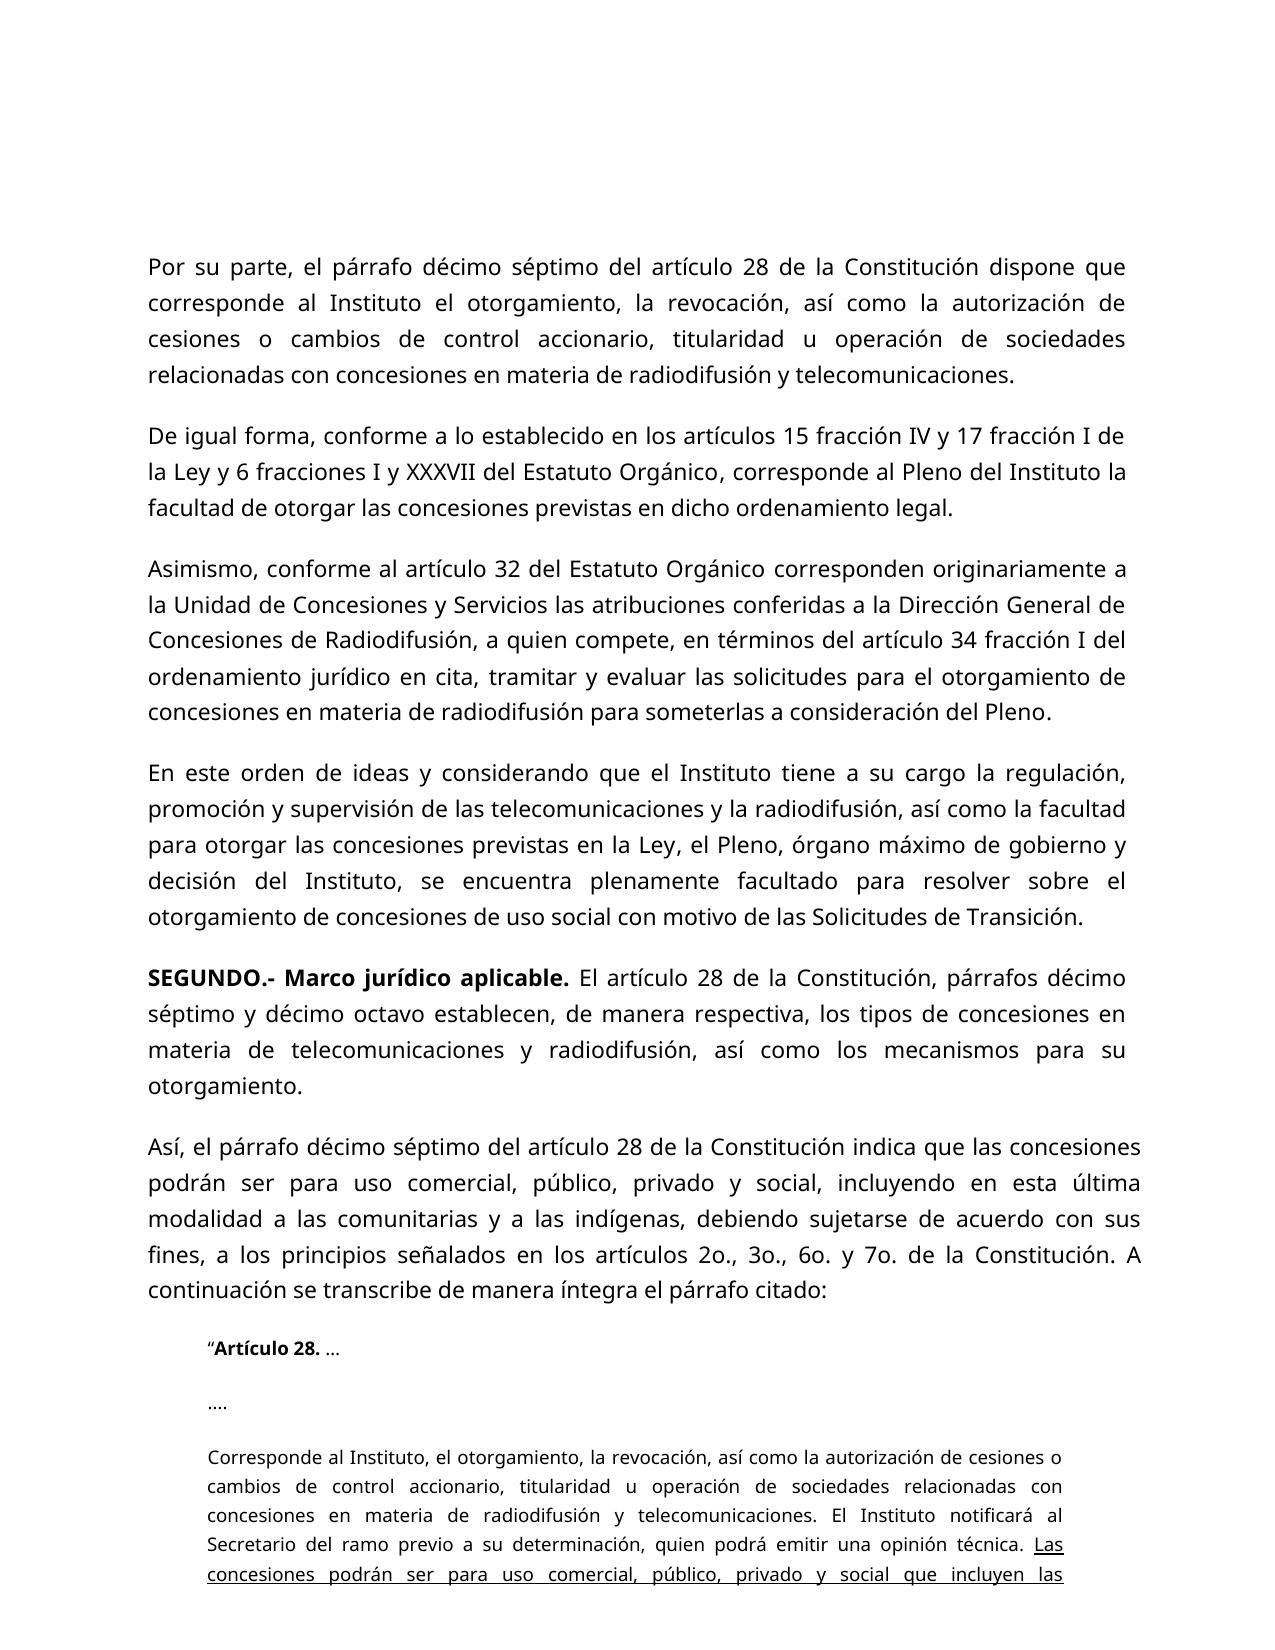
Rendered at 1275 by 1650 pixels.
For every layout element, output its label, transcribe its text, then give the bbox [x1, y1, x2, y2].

text Así, el párrafo décimo séptimo del artículo 28 de la Constitución indica que las concesiones podrán ser para uso comercial, público, privado y social, incluyendo en esta última modalidad a las comunitarias y a las indígenas, debiendo sujetarse de acuerdo con sus fines, a los principios señalados en los artículos 2o., 3o., 6o. y 7o. de la Constitución. A continuación se transcribe de manera íntegra el párrafo citado: [148, 1131, 1142, 1306]
text …. [207, 1390, 1063, 1415]
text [207, 1444, 1063, 1583]
text Asimismo, conforme al artículo 32 del Estatuto Orgánico corresponden originariamente a la Unidad de Concesiones y Servicios las atribuciones conferidas a la Dirección General de Concesiones de Radiodifusión, a quien compete, en términos del artículo 34 fracción I del ordenamiento jurídico en cita, tramitar y evaluar las solicitudes para el otorgamiento de concesiones en materia de radiodifusión para someterlas a consideración del Pleno. [148, 553, 1127, 728]
text “Artículo 28. … [207, 1335, 1063, 1361]
text En este orden de ideas y considerando que el Instituto tiene a su cargo la regulación, promoción y supervisión de las telecomunicaciones y la radiodifusión, así como la facultad para otorgar las concesiones previstas en la Ley, el Pleno, órgano máximo de gobierno y decisión del Instituto, se encuentra plenamente facultado para resolver sobre el otorgamiento de concesiones de uso social con motivo de las Solicitudes de Transición. [148, 757, 1127, 932]
text De igual forma, conforme a lo establecido en los artículos 15 fracción IV y 17 fracción I de la Ley y 6 fracciones I y XXXVII del Estatuto Orgánico, corresponde al Pleno del Instituto la facultad de otorgar las concesiones previstas en dicho ordenamiento legal. [148, 420, 1127, 523]
text Por su parte, el párrafo décimo séptimo del artículo 28 de la Constitución dispone que corresponde al Instituto el otorgamiento, la revocación, así como la autorización de cesiones o cambios de control accionario, titularidad u operación de sociedades relacionadas con concesiones en materia de radiodifusión y telecomunicaciones. [148, 251, 1127, 390]
text SEGUNDO.- Marco jurídico aplicable. El artículo 28 de la Constitución, párrafos décimo séptimo y décimo octavo establecen, de manera respectiva, los tipos de concesiones en materia de telecomunicaciones y radiodifusión, así como los mecanismos para su otorgamiento. [148, 962, 1127, 1101]
